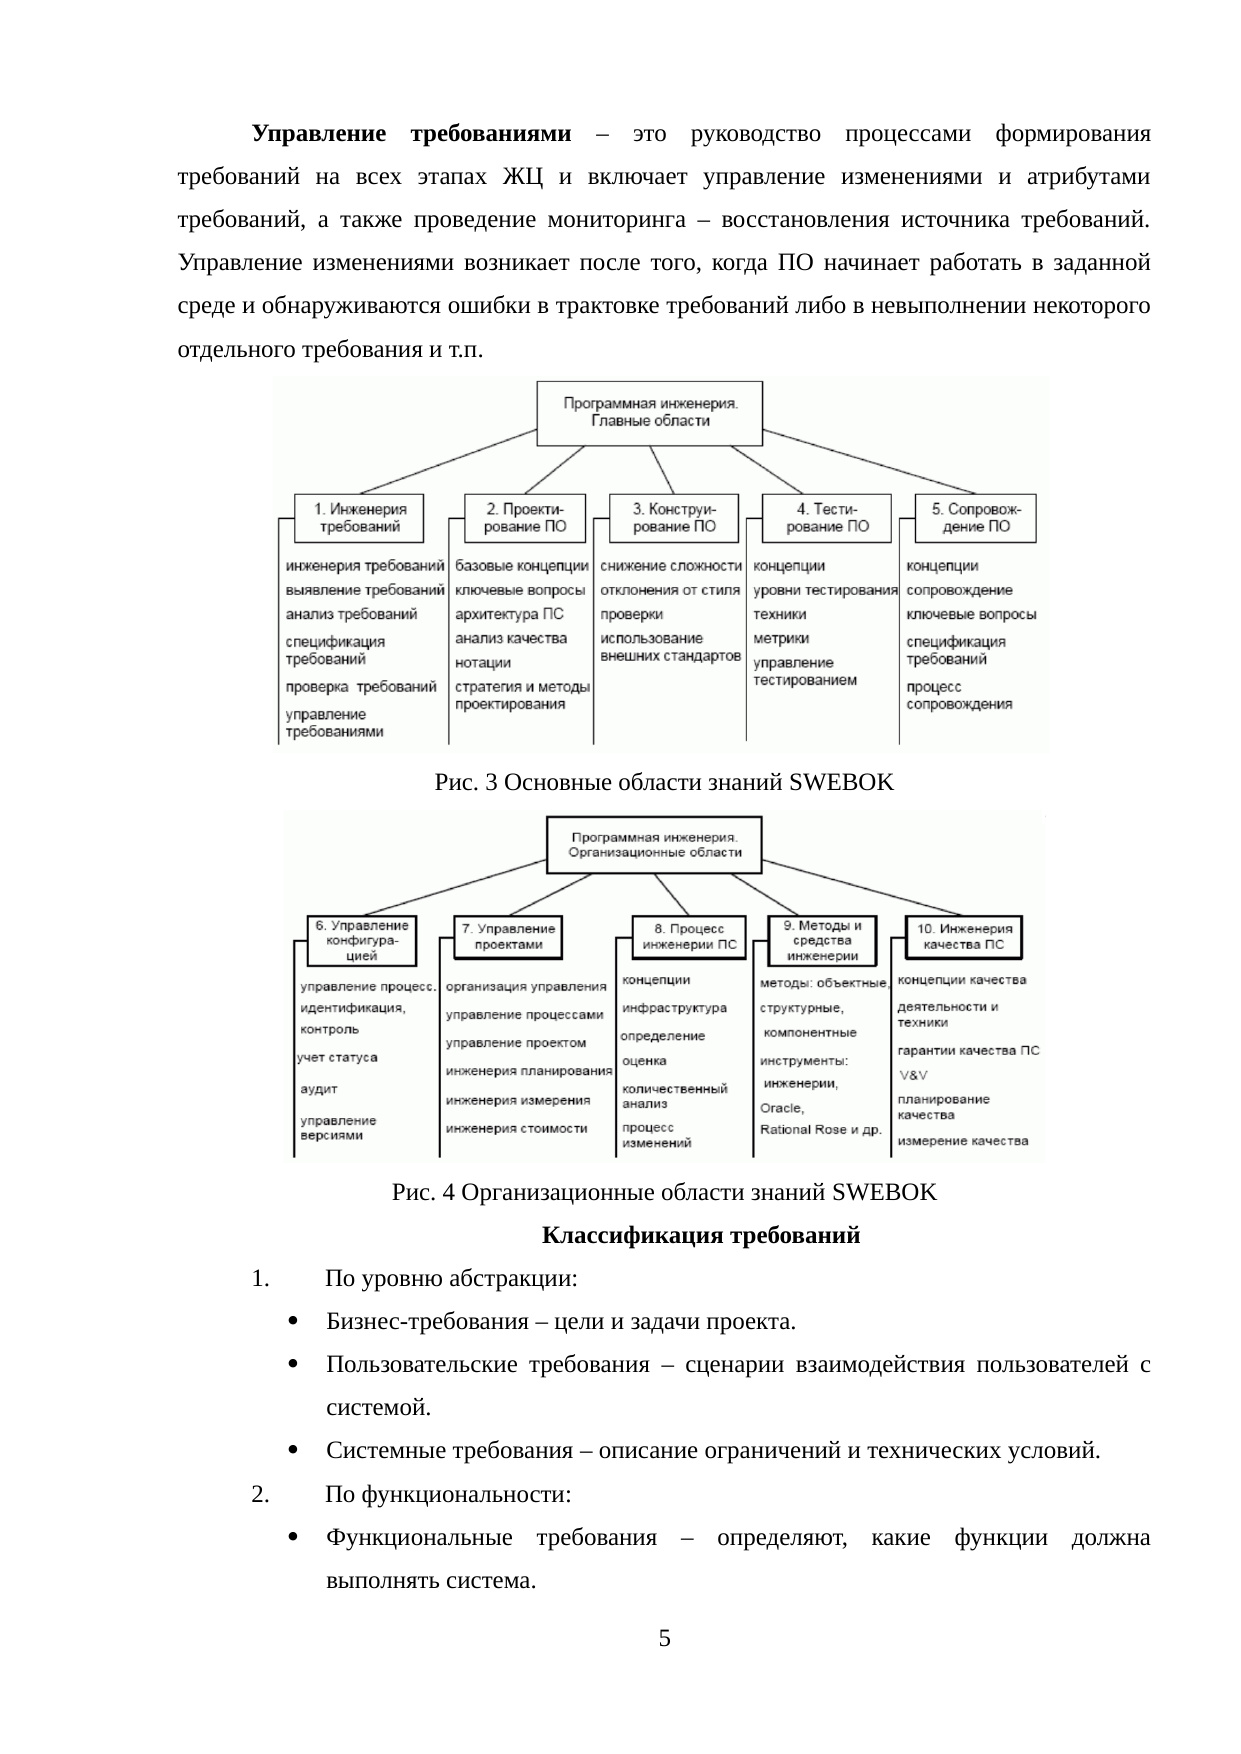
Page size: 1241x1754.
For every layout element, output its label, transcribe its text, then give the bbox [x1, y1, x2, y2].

list Бизнес-требования – цели и задачи проекта. [288, 1306, 1152, 1335]
list Пользовательские требования – сценарии взаимодействия пользователей с системой. [288, 1349, 1152, 1421]
list По функциональности: [177, 1479, 1152, 1507]
text Рис. 3 Основные области знаний SWEBOK [177, 767, 1152, 796]
list Системные требования – описание ограничений и технических условий. [288, 1436, 1152, 1464]
list По уровню абстракции: [177, 1263, 1152, 1292]
text Управление требованиями – это руководство процессами формирования требований на всех этапах ЖЦ и включает управление изменениями и атрибутами требований, а также проведение мониторинга – восстановления источника требований. Управление изменениями возникает после того, когда ПО начинает работать в заданной среде и обнаруживаются ошибки в трактовке требований либо в невыполнении некоторого отдельного требования и т.п. [177, 118, 1152, 362]
picture [283, 810, 1046, 1163]
picture [272, 376, 1057, 753]
text Рис. 4 Организационные области знаний SWEBOK [177, 1177, 1152, 1206]
list Функциональные требования – определяют, какие функции должна выполнять система. [288, 1522, 1152, 1594]
text Классификация требований [177, 1220, 1152, 1249]
